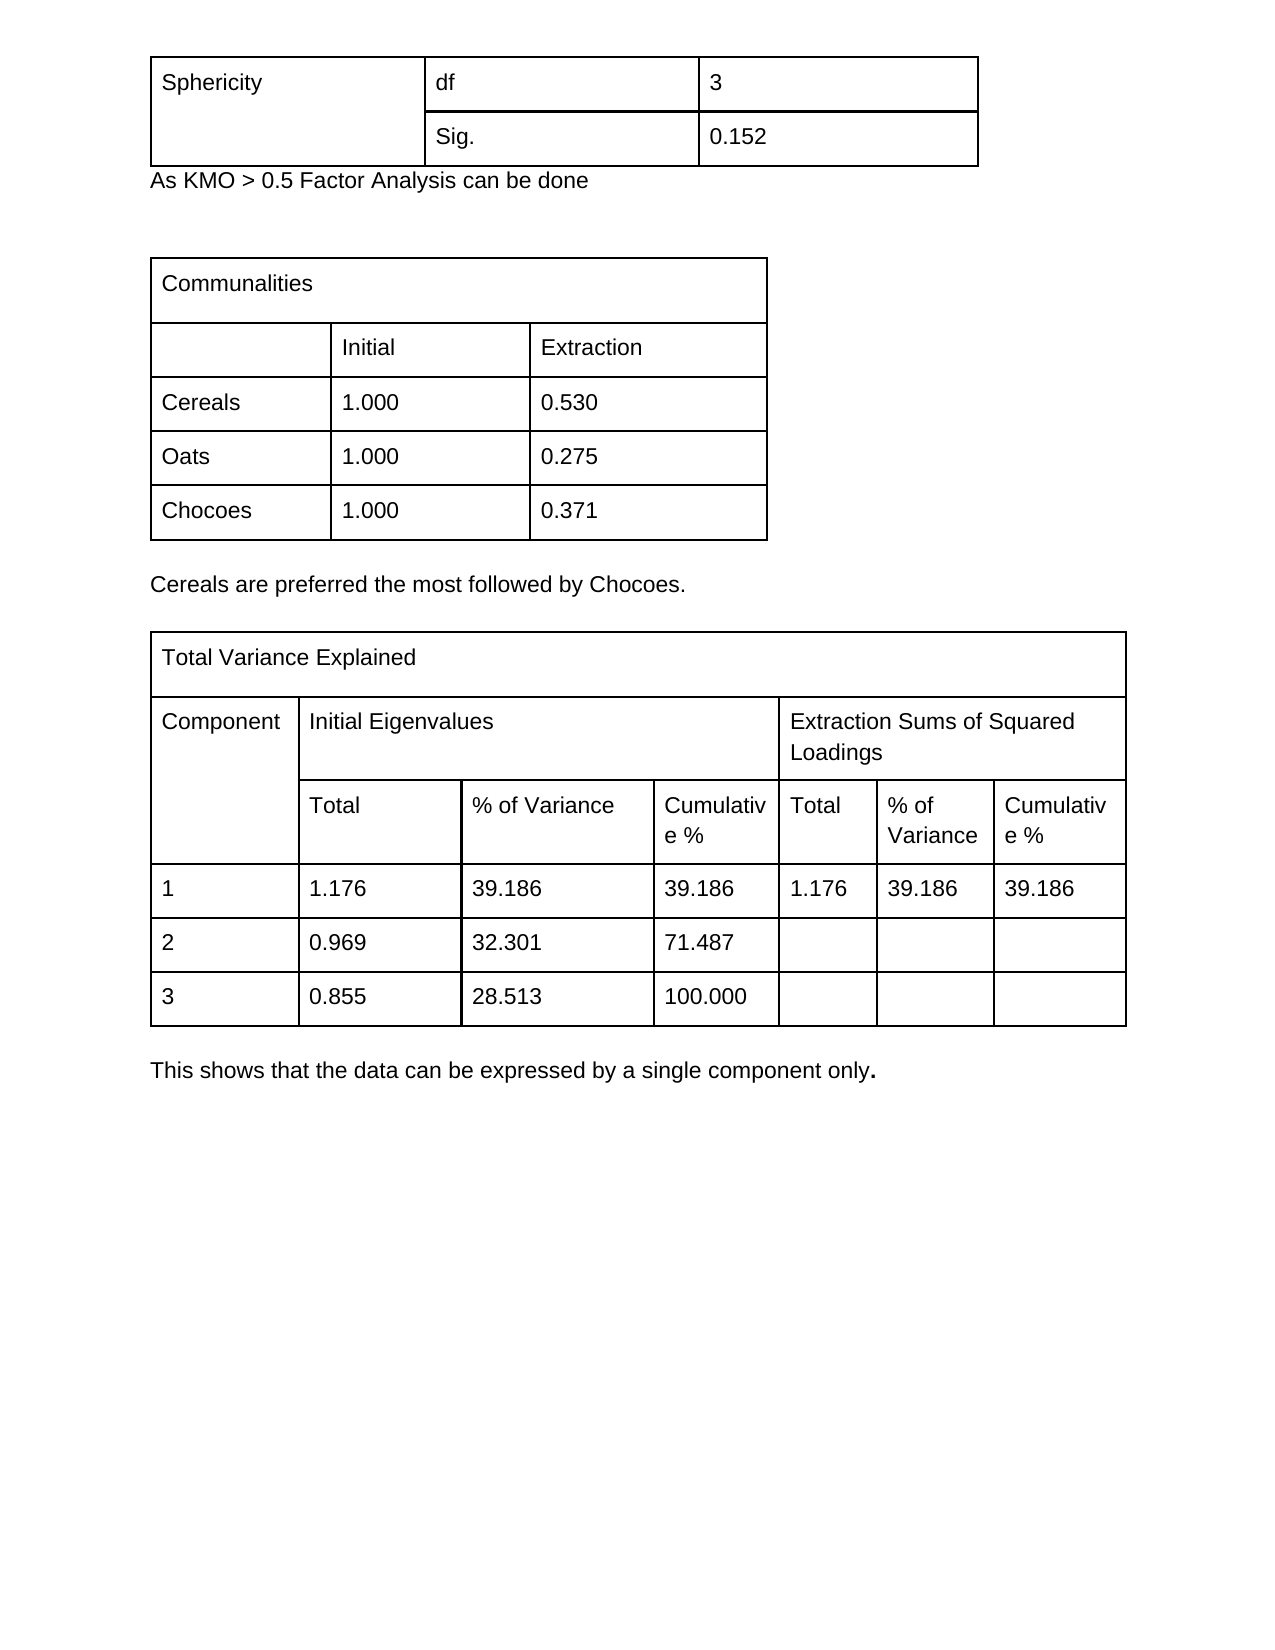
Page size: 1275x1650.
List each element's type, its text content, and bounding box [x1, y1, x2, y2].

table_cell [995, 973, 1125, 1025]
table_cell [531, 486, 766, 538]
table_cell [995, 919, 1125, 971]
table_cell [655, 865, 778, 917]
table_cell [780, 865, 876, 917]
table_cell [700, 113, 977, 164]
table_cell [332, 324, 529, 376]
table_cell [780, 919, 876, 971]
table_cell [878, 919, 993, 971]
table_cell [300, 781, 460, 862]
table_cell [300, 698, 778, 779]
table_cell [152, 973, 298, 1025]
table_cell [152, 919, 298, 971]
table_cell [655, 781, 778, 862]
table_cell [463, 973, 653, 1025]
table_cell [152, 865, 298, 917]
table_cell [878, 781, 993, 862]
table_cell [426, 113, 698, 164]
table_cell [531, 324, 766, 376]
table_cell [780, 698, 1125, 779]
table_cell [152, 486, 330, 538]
text Cereals are preferred the most followed by Chocoes. [150, 571, 1125, 597]
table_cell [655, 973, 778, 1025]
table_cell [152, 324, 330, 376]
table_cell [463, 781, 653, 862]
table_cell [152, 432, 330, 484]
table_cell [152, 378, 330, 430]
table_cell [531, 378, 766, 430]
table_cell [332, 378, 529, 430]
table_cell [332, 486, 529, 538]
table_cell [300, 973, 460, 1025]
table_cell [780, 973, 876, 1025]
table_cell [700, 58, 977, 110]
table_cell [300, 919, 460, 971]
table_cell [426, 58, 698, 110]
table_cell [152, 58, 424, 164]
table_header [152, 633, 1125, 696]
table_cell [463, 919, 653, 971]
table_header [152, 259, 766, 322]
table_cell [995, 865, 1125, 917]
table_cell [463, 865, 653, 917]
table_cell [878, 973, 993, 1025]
text As KMO > 0.5 Factor Analysis can be done [150, 167, 1125, 193]
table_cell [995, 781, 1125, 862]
text This shows that the data can be expressed by a single component only. [150, 1057, 1125, 1084]
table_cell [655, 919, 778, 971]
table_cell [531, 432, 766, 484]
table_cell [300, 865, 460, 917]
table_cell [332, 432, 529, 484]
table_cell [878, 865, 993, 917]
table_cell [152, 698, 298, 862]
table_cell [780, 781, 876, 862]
